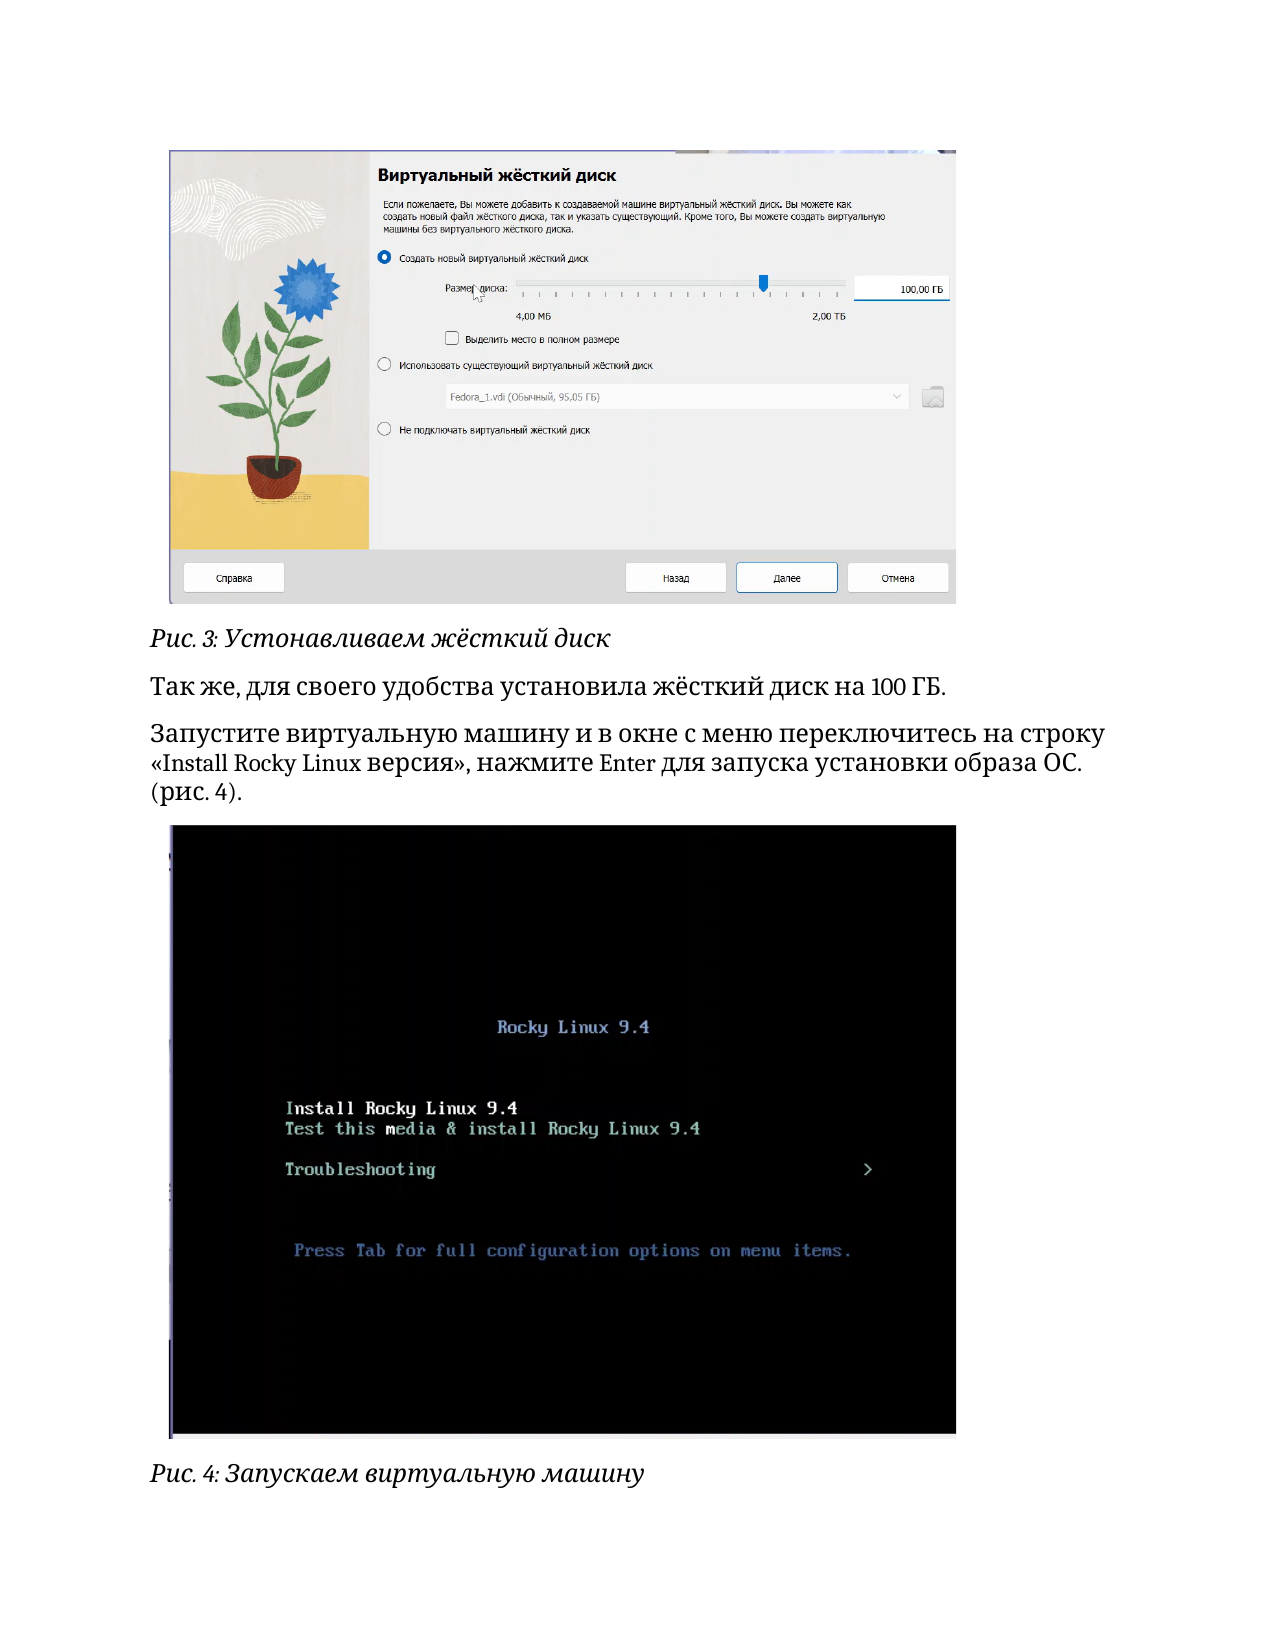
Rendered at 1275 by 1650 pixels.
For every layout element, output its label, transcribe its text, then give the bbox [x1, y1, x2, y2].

picture [168, 825, 957, 1439]
text Запустите виртуальную машину и в окне с меню переключитесь на строку «Install Rocky Linux версия», нажмите Enter для запуска установки образа ОС.(рис. 4). [150, 720, 1125, 806]
picture [168, 150, 957, 604]
text Так же, для своего удобства установила жёсткий диск на 100 ГБ. [150, 672, 1125, 701]
text Рис. 3: Устонавливаем жёсткий диск [150, 625, 1125, 654]
text Рис. 4: Запускаем виртуальную машину [150, 1460, 1125, 1488]
